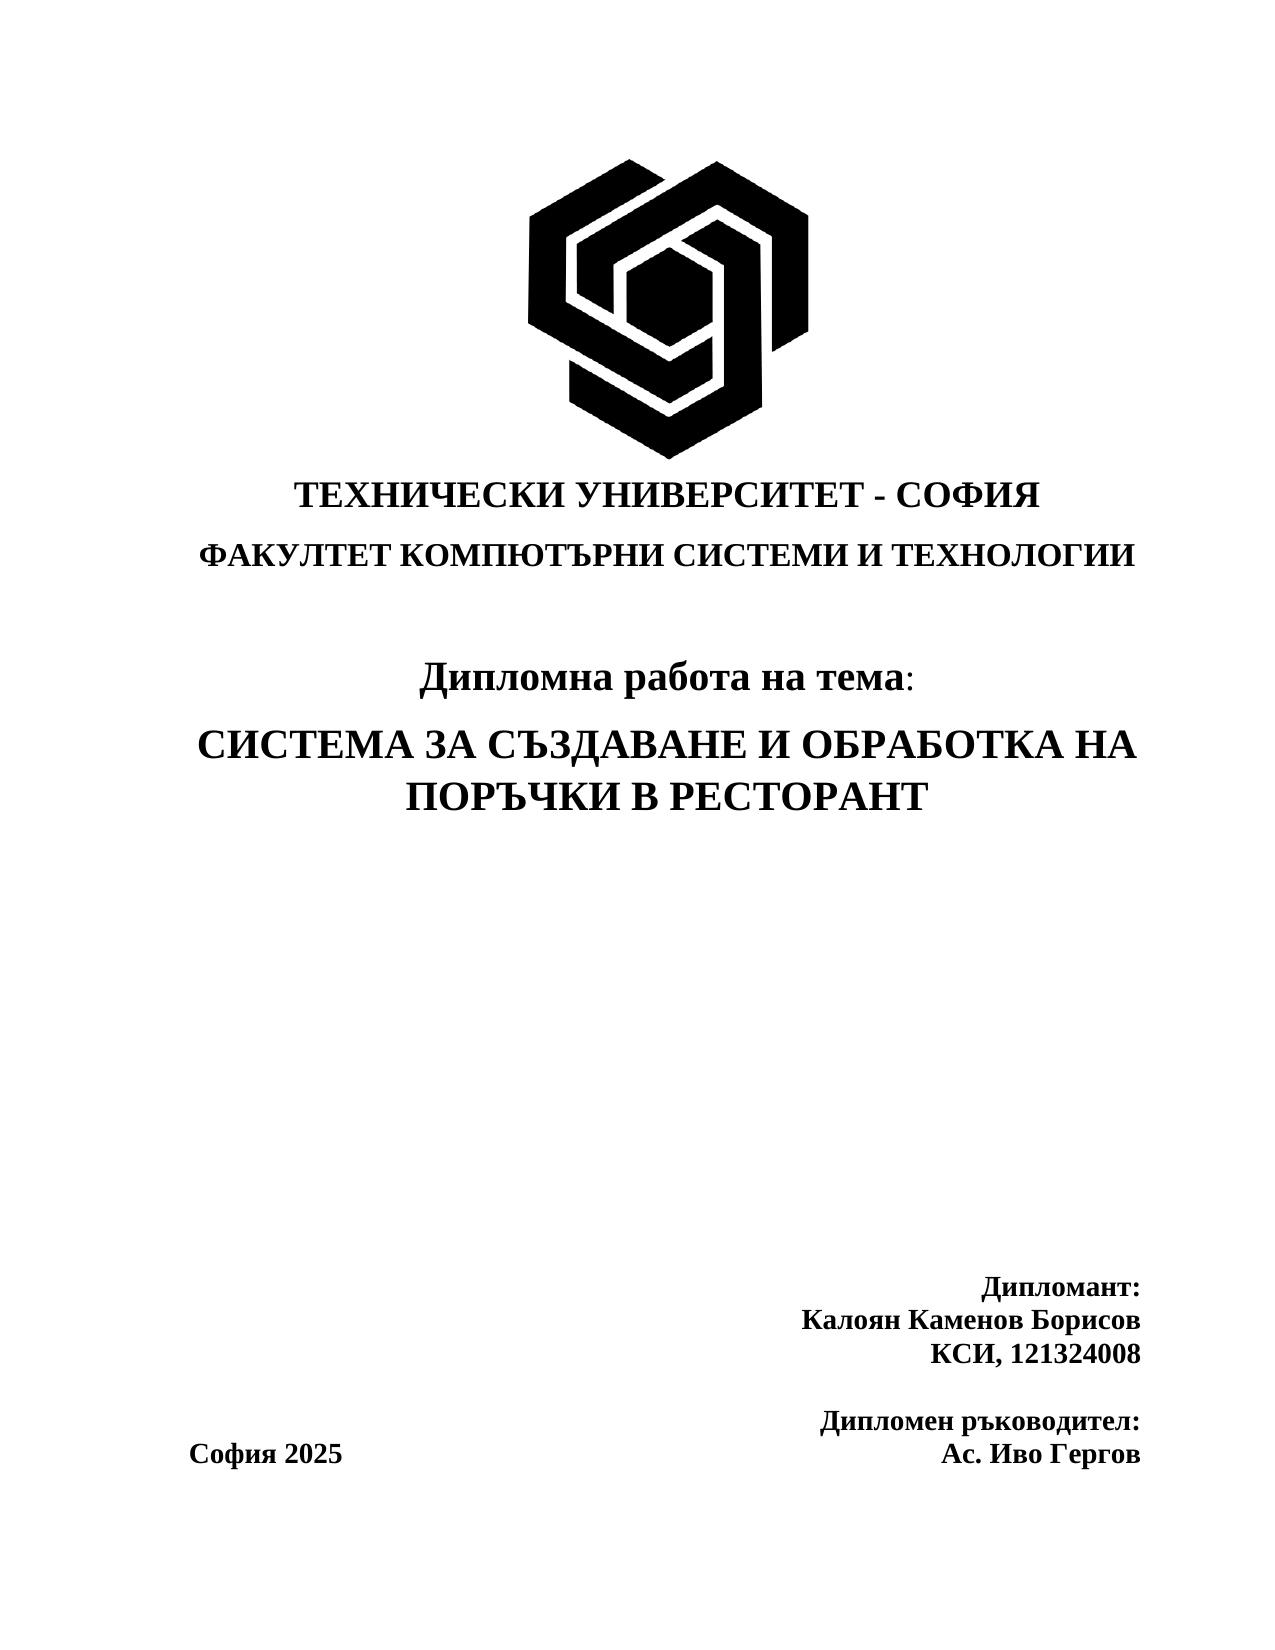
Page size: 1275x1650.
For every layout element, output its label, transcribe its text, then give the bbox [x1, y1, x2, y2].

text ФАКУЛТЕТ КОМПЮТЪРНИ СИСТЕМИ И ТЕХНОЛОГИИ [177, 535, 1157, 573]
table_header Дипломант: Калоян Каменов Борисов КСИ, 121324008 Дипломен ръководител: Ас. Иво Гергов [665, 1269, 1152, 1470]
text СИСТЕМА ЗА СЪЗДАВАНЕ И ОБРАБОТКА НА ПОРЪЧКИ В РЕСТОРАНТ [177, 719, 1157, 819]
text Дипломна работа на тема: [177, 651, 1157, 699]
table_header София 2025 [177, 1269, 665, 1470]
picture [515, 147, 820, 469]
